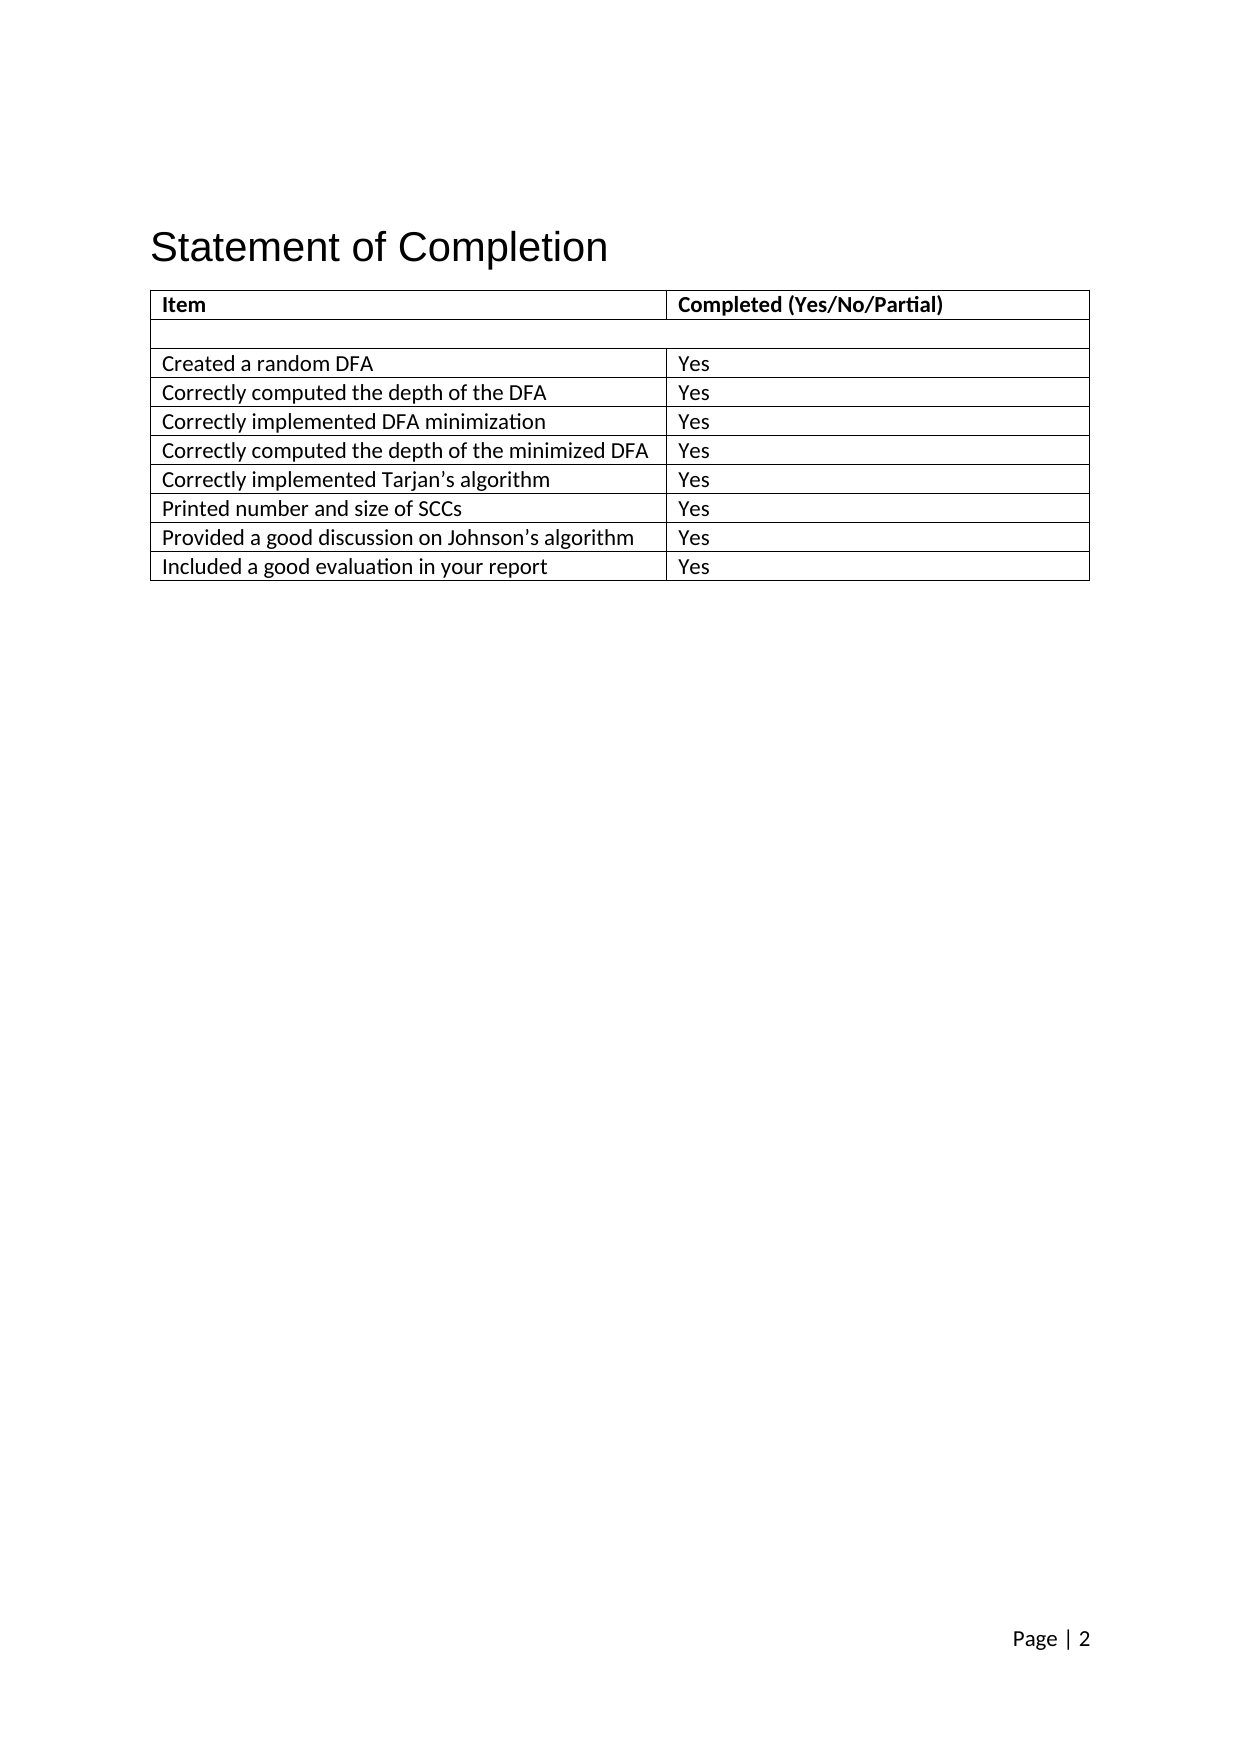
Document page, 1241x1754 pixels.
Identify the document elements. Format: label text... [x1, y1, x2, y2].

table_cell Yes [667, 378, 1089, 406]
table_cell Correctly implemented DFA minimization [151, 407, 666, 435]
table_cell Yes [667, 436, 1089, 464]
table_cell Provided a good discussion on Johnson’s algorithm [151, 523, 666, 551]
table_header Item [151, 291, 666, 318]
table_cell Correctly implemented Tarjan’s algorithm [151, 465, 666, 493]
table_cell Included a good evaluation in your report [151, 552, 666, 580]
table_cell [151, 320, 1089, 348]
subtitle Statement of Completion [150, 222, 1090, 270]
table_header Completed (Yes/No/Partial) [667, 291, 1089, 318]
table_cell Yes [667, 465, 1089, 493]
table_cell Created a random DFA [151, 349, 666, 377]
table_cell Yes [667, 407, 1089, 435]
table_cell Yes [667, 494, 1089, 522]
table_cell Correctly computed the depth of the DFA [151, 378, 666, 406]
table_cell Yes [667, 523, 1089, 551]
table_cell Yes [667, 349, 1089, 377]
table_cell Correctly computed the depth of the minimized DFA [151, 436, 666, 464]
table_cell Printed number and size of SCCs [151, 494, 666, 522]
table_cell Yes [667, 552, 1089, 580]
